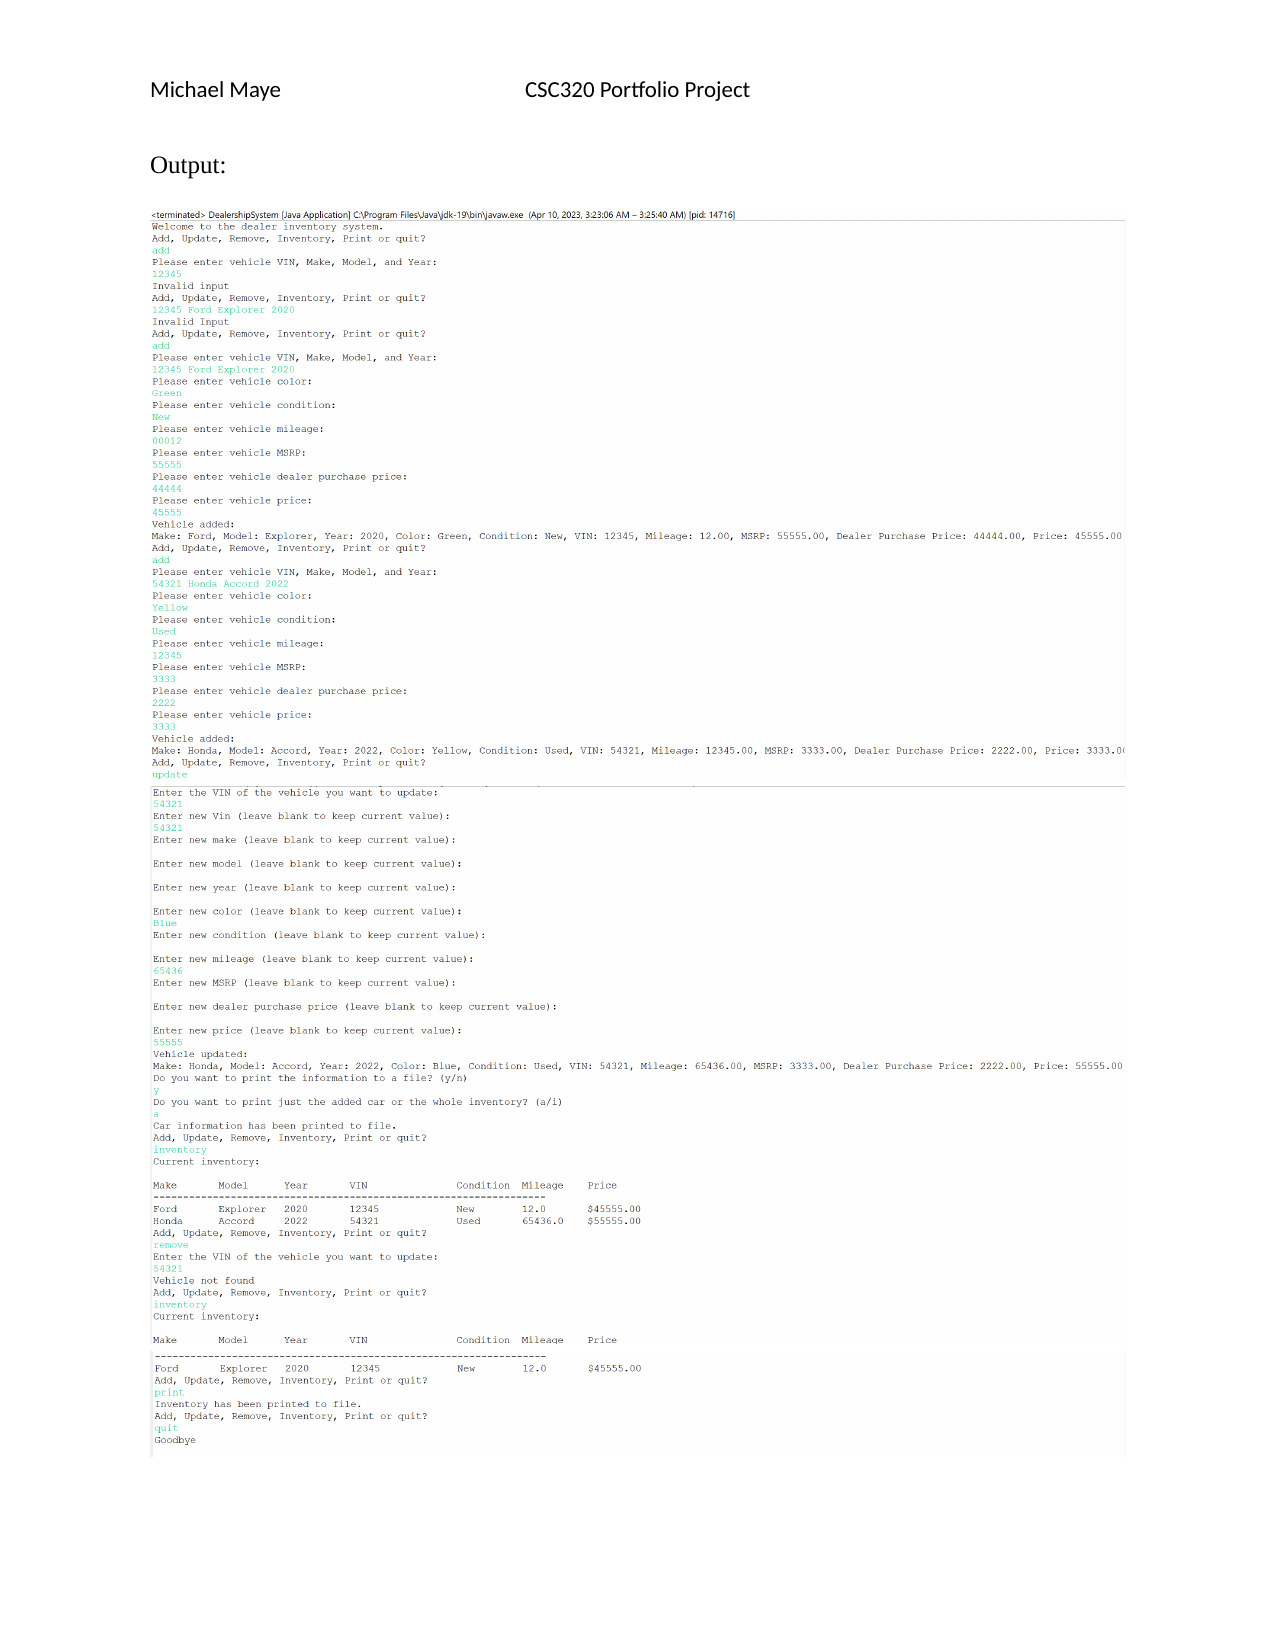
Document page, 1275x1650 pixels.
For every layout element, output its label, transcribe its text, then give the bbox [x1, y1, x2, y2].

text Output: [150, 150, 1125, 179]
picture [150, 1351, 1125, 1457]
picture [150, 208, 1125, 779]
picture [150, 786, 1125, 1344]
